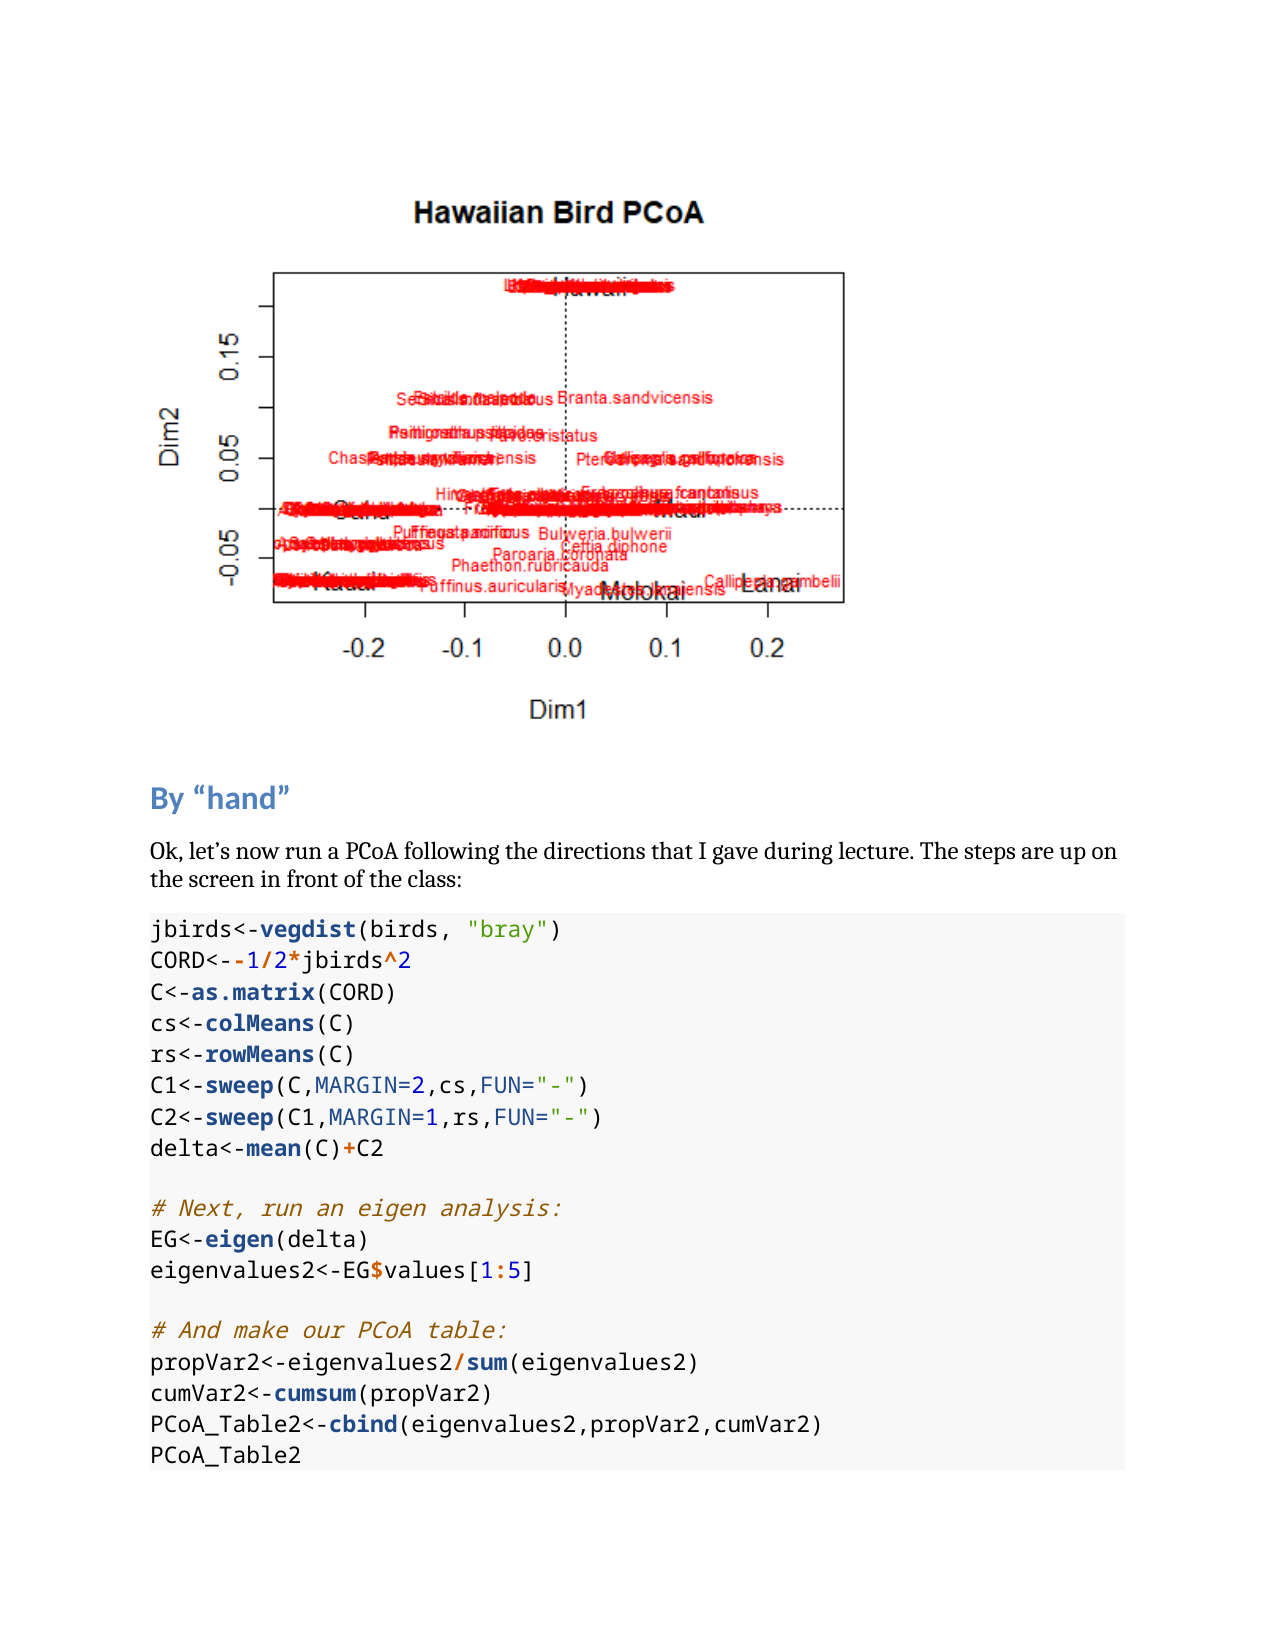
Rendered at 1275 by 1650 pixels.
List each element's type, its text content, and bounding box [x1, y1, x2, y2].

subtitle By “hand” [150, 777, 1125, 818]
text jbirds<-vegdist(birds, "bray") CORD<--1/2*jbirds^2 C<-as.matrix(CORD) cs<-colMeans(C) rs<-rowMeans(C) C1<-sweep(C,MARGIN=2,cs,FUN="-") C2<-sweep(C1,MARGIN=1,rs,FUN="-") delta<-mean(C)+C2 # Next, run an eigen analysis: EG<-eigen(delta) eigenvalues2<-EG$values[1:5] # And make our PCoA table: propVar2<-eigenvalues2/sum(eigenvalues2) cumVar2<-cumsum(propVar2) PCoA_Table2<-cbind(eigenvalues2,propVar2,cumVar2) PCoA_Table2 [150, 913, 1125, 1470]
picture [150, 150, 908, 757]
text Ok, let’s now run a PCoA following the directions that I gave during lecture. The steps are up on the screen in front of the class: [150, 837, 1125, 894]
